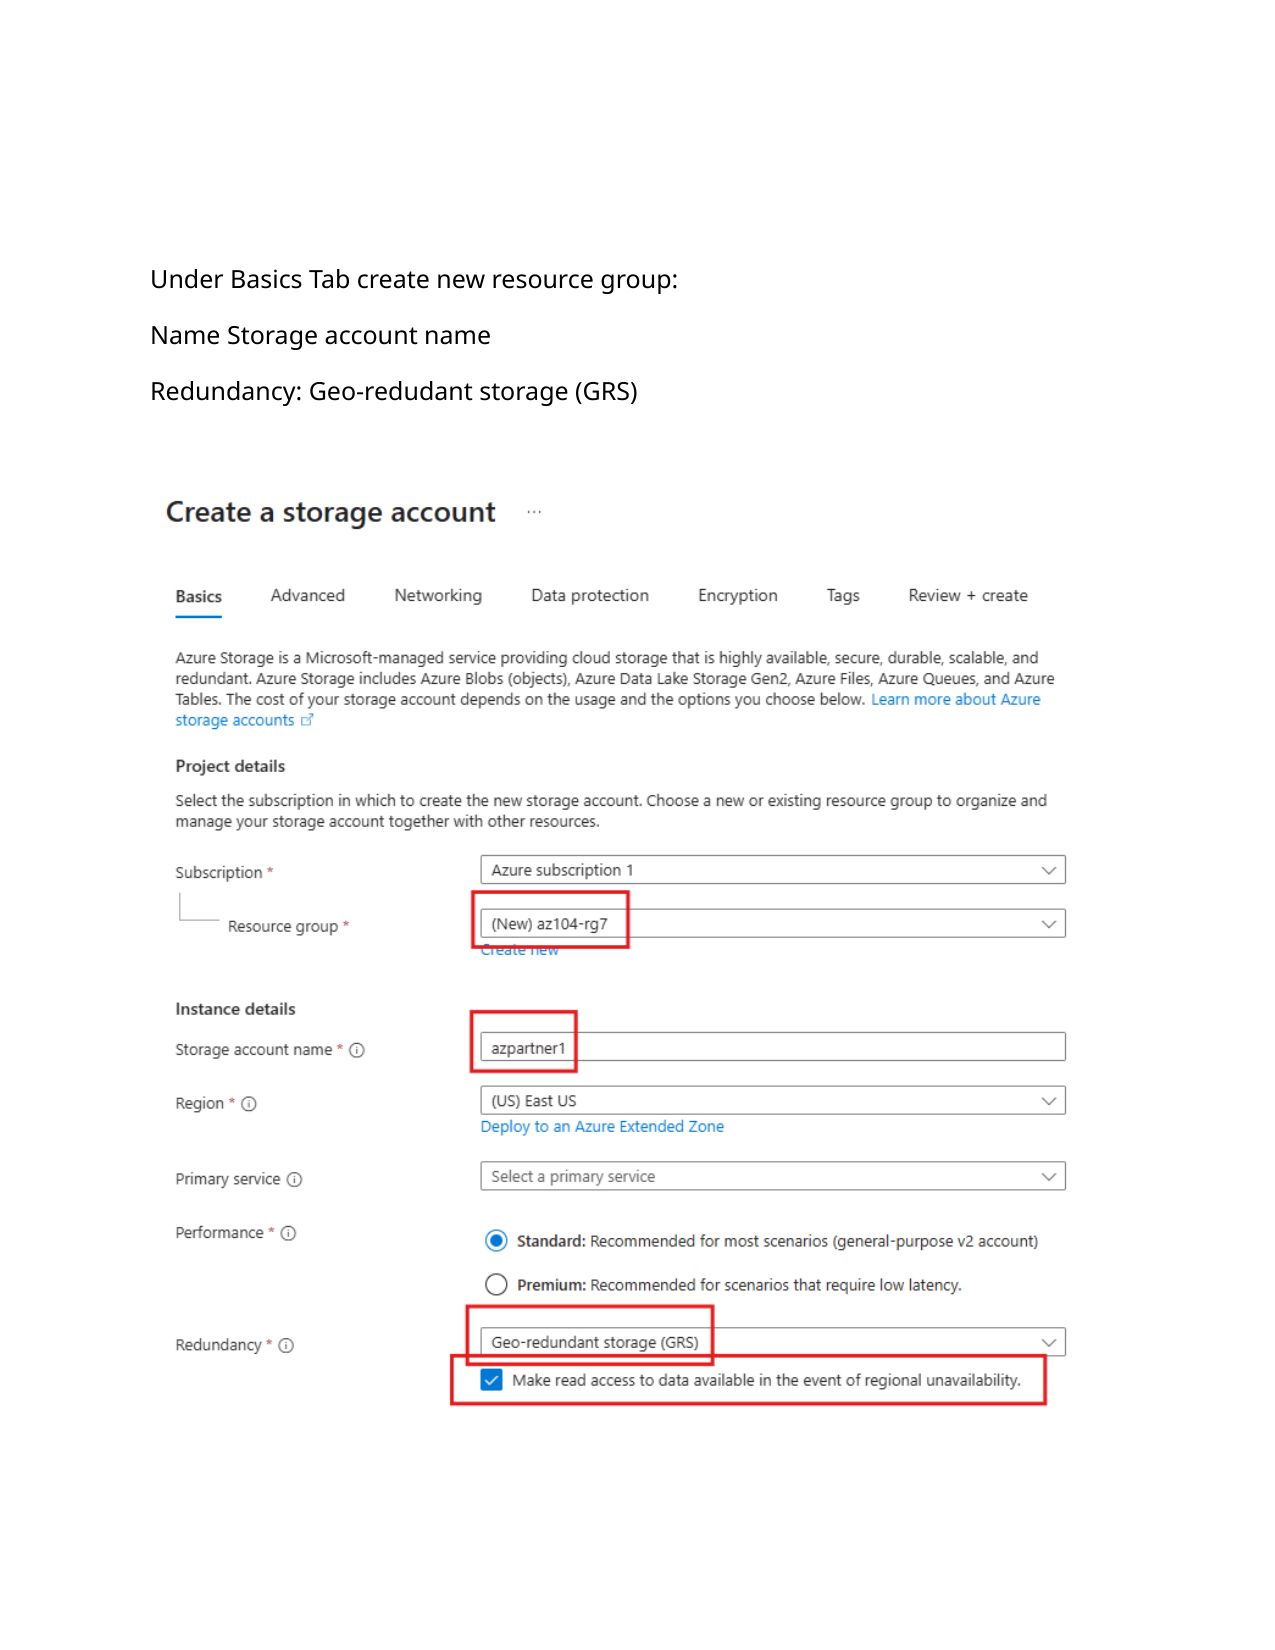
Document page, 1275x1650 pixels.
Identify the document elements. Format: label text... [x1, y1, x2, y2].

picture [150, 485, 1125, 1420]
text Redundancy: Geo-redudant storage (GRS) [150, 373, 1125, 407]
text Name Storage account name [150, 317, 1125, 352]
text Under Basics Tab create new resource group: [150, 262, 1125, 296]
